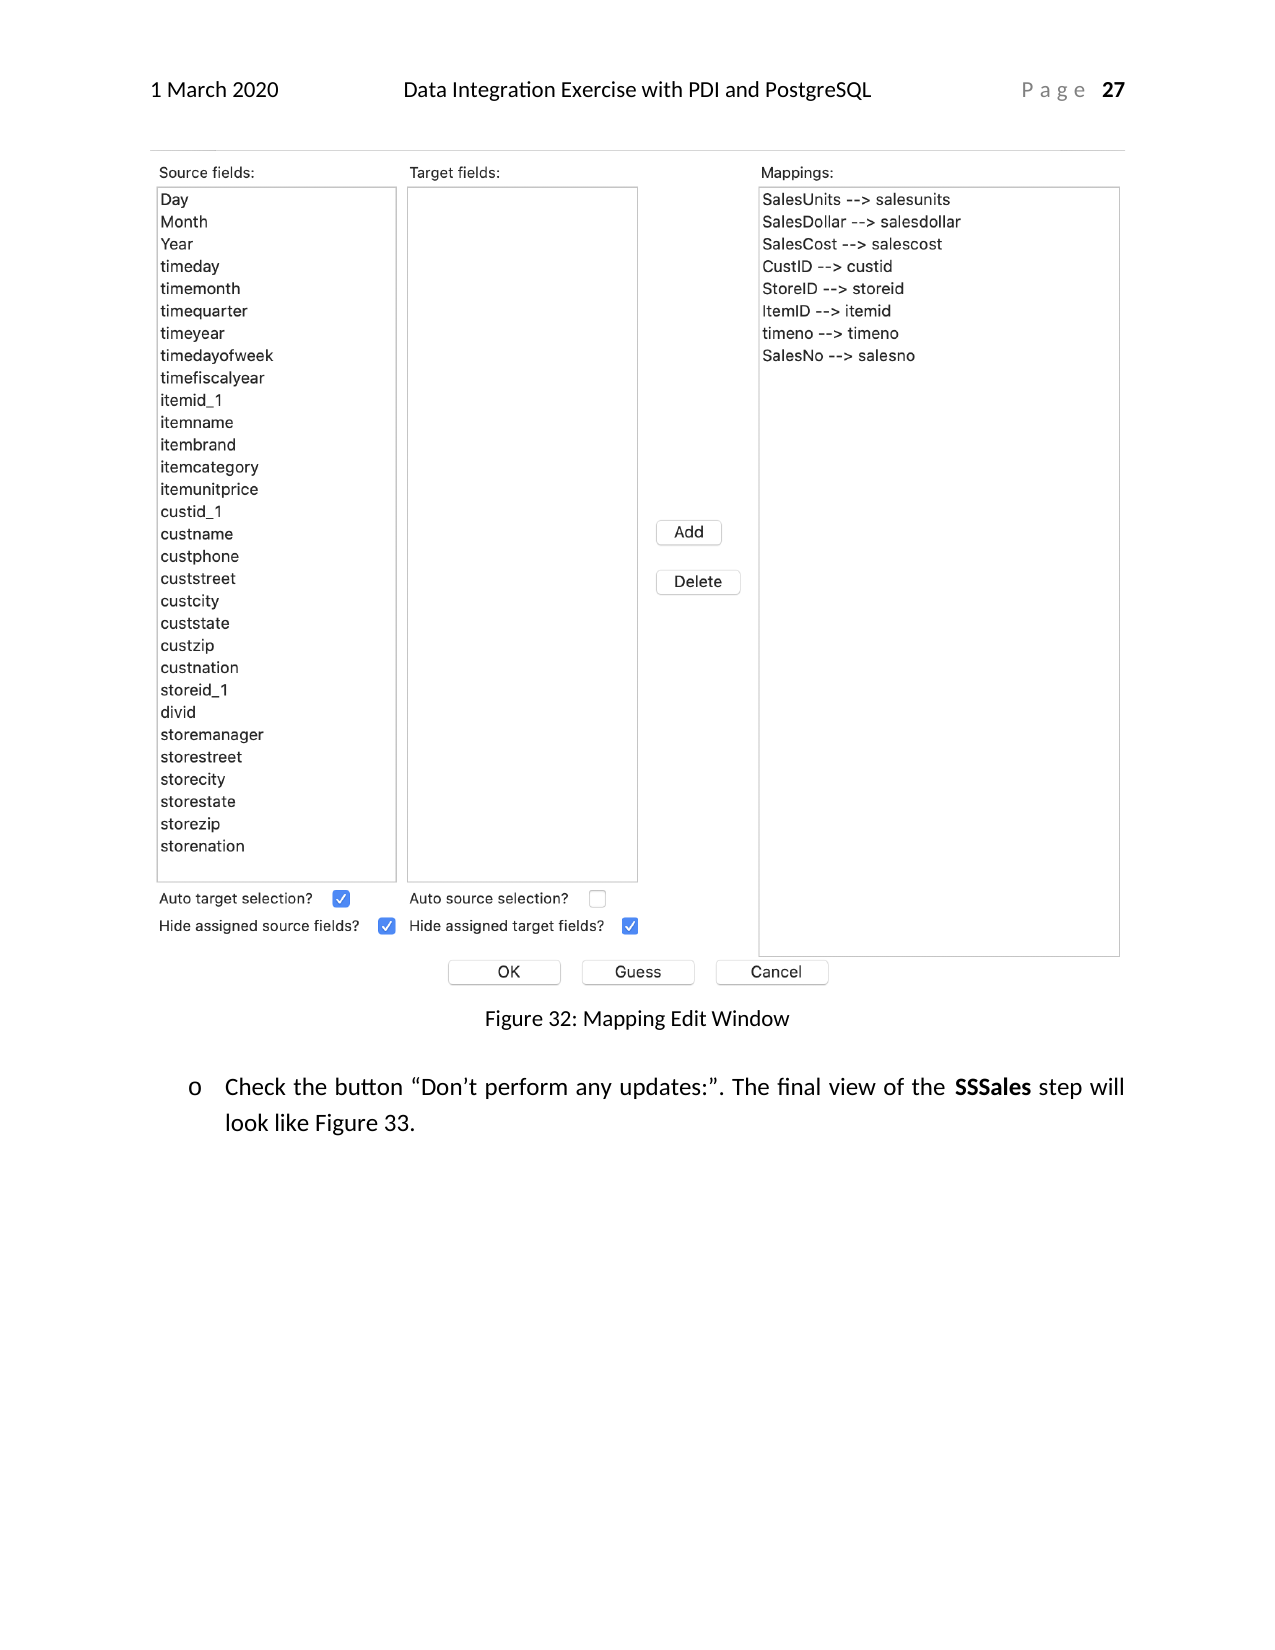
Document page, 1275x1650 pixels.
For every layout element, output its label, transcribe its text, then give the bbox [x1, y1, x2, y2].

list Figure 32: Mapping Edit Window [150, 1004, 1125, 1032]
list Check the button “Don’t perform any updates:”. The final view of the SSSales step will look like Figure 33. [187, 1071, 1125, 1138]
picture [150, 150, 1125, 1000]
